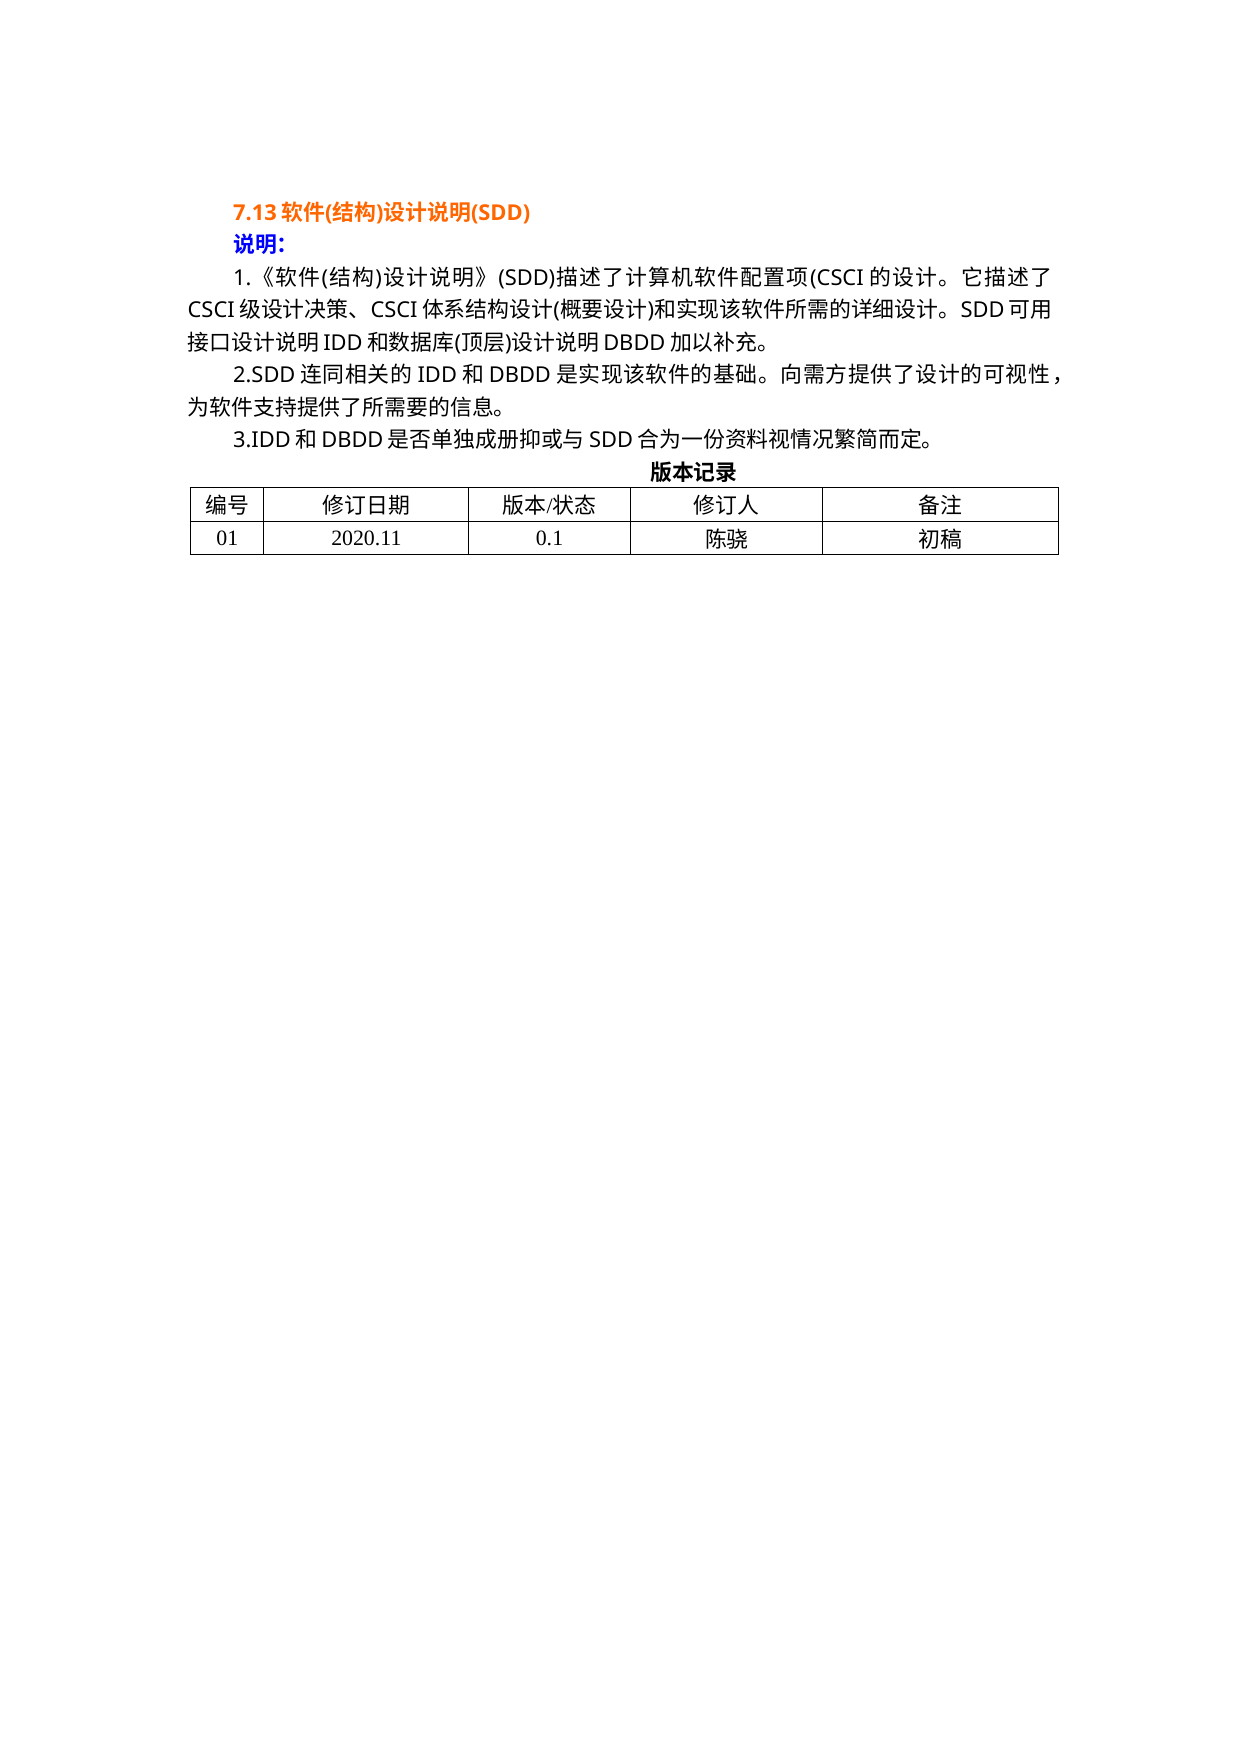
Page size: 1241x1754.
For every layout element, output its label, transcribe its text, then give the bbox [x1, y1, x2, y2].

table_header 修订人 [631, 488, 822, 521]
table_header 修订日期 [264, 488, 468, 521]
text 1.《软件(结构)设计说明》(SDD)描述了计算机软件配置项(CSCI的设计。它描述了CSCI级设计决策、CSCI体系结构设计(概要设计)和实现该软件所需的详细设计。SDD可用接口设计说明IDD和数据库(顶层)设计说明DBDD加以补充。 [187, 259, 1053, 357]
table_cell 01 [191, 522, 263, 554]
table_header 编号 [191, 488, 263, 521]
table_header 备注 [823, 488, 1058, 521]
table_cell 初稿 [823, 522, 1058, 554]
table_header 版本/状态 [469, 488, 630, 521]
text 版本记录 [287, 454, 1053, 487]
table_cell 2020.11 [264, 522, 468, 554]
table_cell 陈骁 [631, 522, 822, 554]
text 说明： [187, 227, 1053, 259]
text 2.SDD连同相关的IDD和DBDD是实现该软件的基础。向需方提供了设计的可视性，为软件支持提供了所需要的信息。 [187, 357, 1053, 422]
table_cell 0.1 [469, 522, 630, 554]
text 7.13软件(结构)设计说明(SDD) [187, 194, 1053, 227]
text 3.IDD和DBDD是否单独成册抑或与SDD合为一份资料视情况繁简而定。 [187, 422, 1053, 454]
